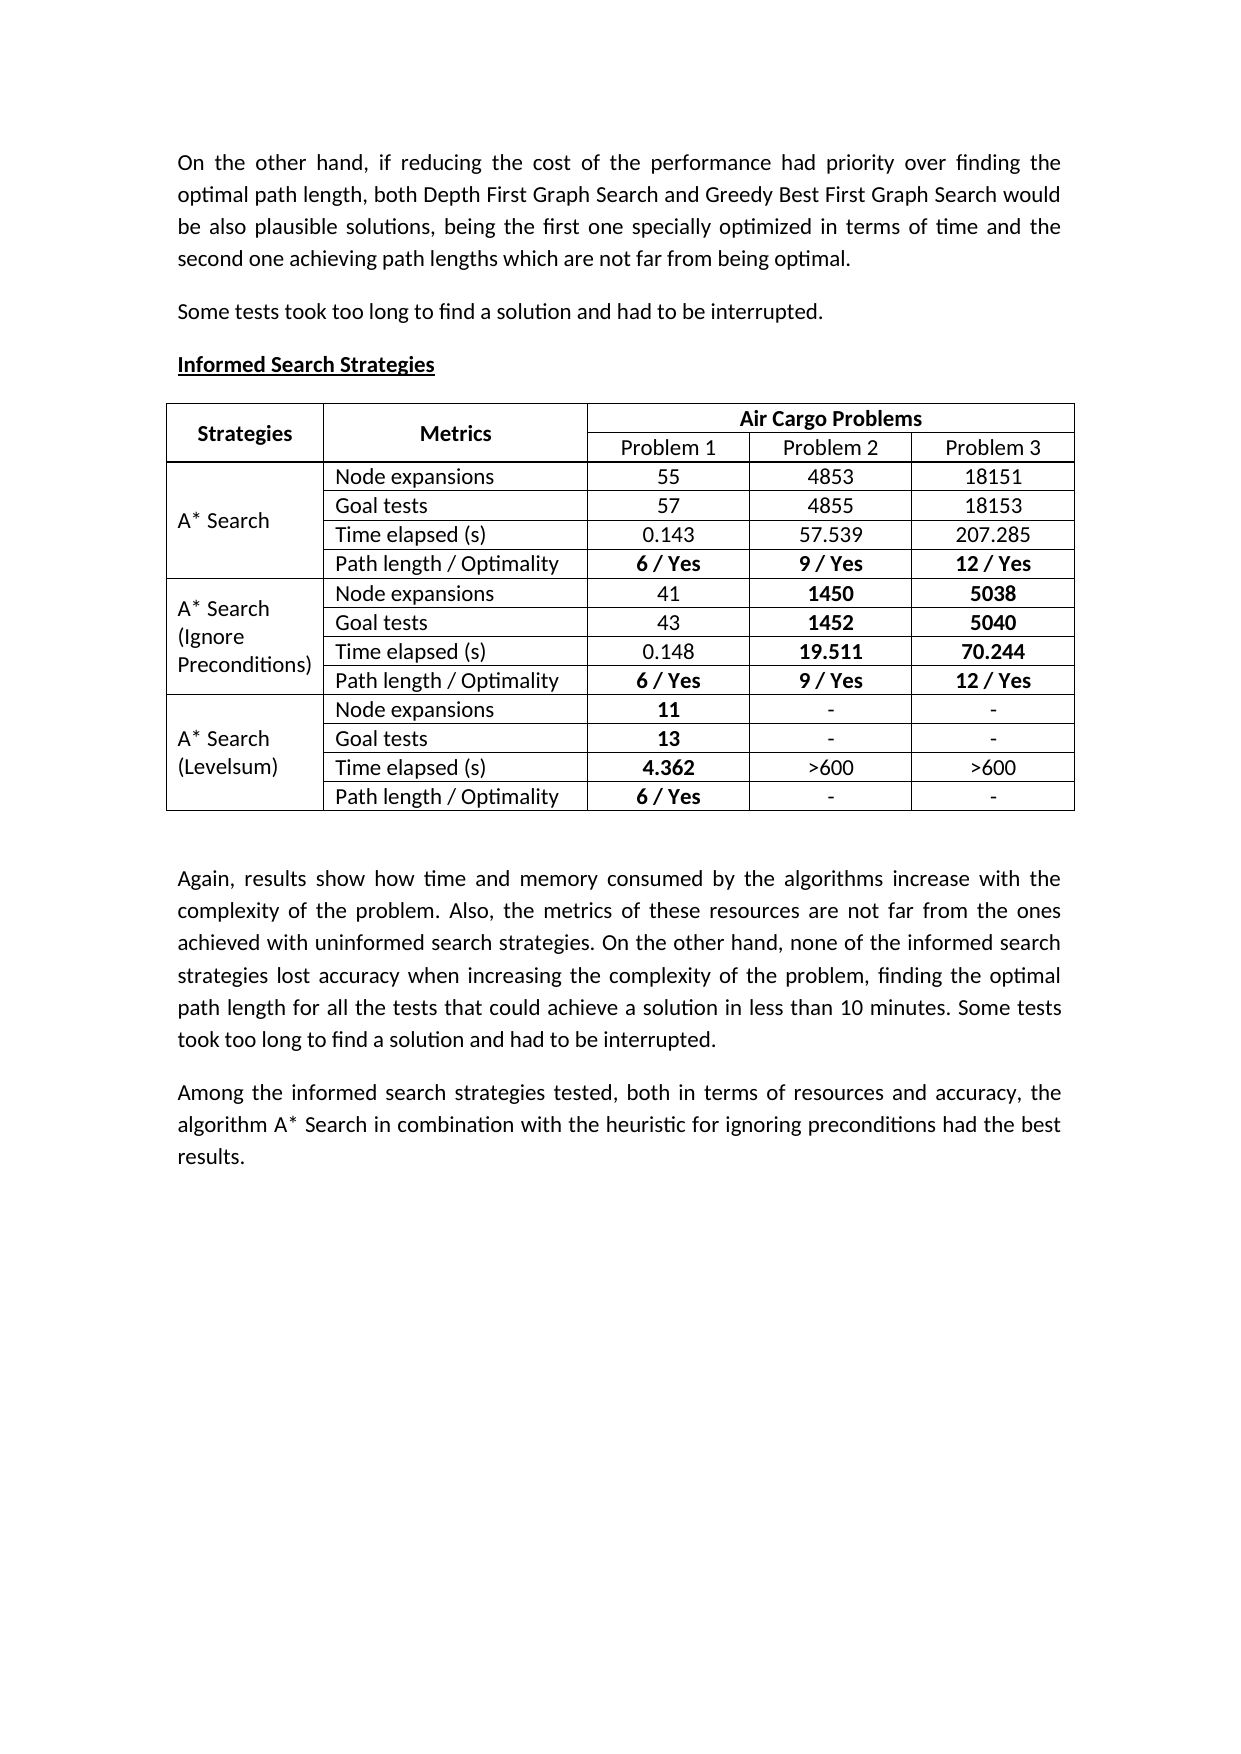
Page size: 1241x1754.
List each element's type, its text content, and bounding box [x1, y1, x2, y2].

table_cell A* Search (Ignore Preconditions) [167, 579, 323, 694]
table_cell 0.148 [588, 637, 749, 665]
table_cell Time elapsed (s) [324, 637, 587, 665]
text Among the informed search strategies tested, both in terms of resources and accuracy, the algorithm A* Search in combination with the heuristic for ignoring preconditions had the best results. [177, 1078, 1063, 1171]
table_cell Path length / Optimality [324, 666, 587, 694]
table_cell Path length / Optimality [324, 550, 587, 578]
table_cell A* Search (Levelsum) [167, 695, 323, 810]
table_cell 12 / Yes [912, 666, 1074, 694]
table_cell Node expansions [324, 463, 587, 490]
table_cell Node expansions [324, 579, 587, 607]
table_cell Problem 1 [588, 433, 749, 461]
table_cell 57 [588, 491, 749, 519]
table_cell 11 [588, 695, 749, 723]
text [177, 148, 1063, 272]
text Some tests took too long to find a solution and had to be interrupted. [177, 297, 1063, 325]
table_cell - [750, 695, 911, 723]
table_cell 4855 [750, 491, 911, 519]
table_cell 5040 [912, 608, 1074, 636]
table_cell 57.539 [750, 521, 911, 548]
table_cell Goal tests [324, 608, 587, 636]
table_cell 4.362 [588, 753, 749, 781]
table_cell 1452 [750, 608, 911, 636]
text Again, results show how time and memory consumed by the algorithms increase with the complexity of the problem. Also, the metrics of these resources are not far from the ones achieved with uninformed search strategies. On the other hand, none of the informed search strategies lost accuracy when increasing the complexity of the problem, finding the optimal path length for all the tests that could achieve a solution in less than 10 minutes. Some tests took too long to find a solution and had to be interrupted. [177, 864, 1063, 1053]
table_cell 6 / Yes [588, 666, 749, 694]
table_cell 1450 [750, 579, 911, 607]
table_cell Time elapsed (s) [324, 753, 587, 781]
table_cell 12 / Yes [912, 550, 1074, 578]
table_cell Time elapsed (s) [324, 521, 587, 548]
table_cell 43 [588, 608, 749, 636]
table_cell Node expansions [324, 695, 587, 723]
table_header Air Cargo Problems [588, 404, 1074, 432]
table_cell 70.244 [912, 637, 1074, 665]
table_cell Goal tests [324, 491, 587, 519]
table_header Metrics [324, 404, 587, 461]
table_cell Problem 3 [912, 433, 1074, 461]
table_cell 18151 [912, 463, 1074, 490]
table_cell 13 [588, 724, 749, 752]
table_cell - [912, 724, 1074, 752]
table_cell >600 [912, 753, 1074, 781]
table_cell Problem 2 [750, 433, 911, 461]
table_cell - [750, 782, 911, 810]
table_cell >600 [750, 753, 911, 781]
table_cell 207.285 [912, 521, 1074, 548]
table_cell 9 / Yes [750, 666, 911, 694]
table_cell 9 / Yes [750, 550, 911, 578]
table_cell Goal tests [324, 724, 587, 752]
table_cell 41 [588, 579, 749, 607]
table_cell - [750, 724, 911, 752]
table_cell 6 / Yes [588, 550, 749, 578]
table_cell 19.511 [750, 637, 911, 665]
table_cell 55 [588, 463, 749, 490]
text Informed Search Strategies [177, 350, 1063, 378]
table_cell 6 / Yes [588, 782, 749, 810]
table_cell - [912, 782, 1074, 810]
table_cell 4853 [750, 463, 911, 490]
table_cell 0.143 [588, 521, 749, 548]
table_cell 18153 [912, 491, 1074, 519]
table_cell 5038 [912, 579, 1074, 607]
table_cell - [912, 695, 1074, 723]
table_header Strategies [167, 404, 323, 461]
table_cell Path length / Optimality [324, 782, 587, 810]
table_cell A* Search [167, 463, 323, 578]
